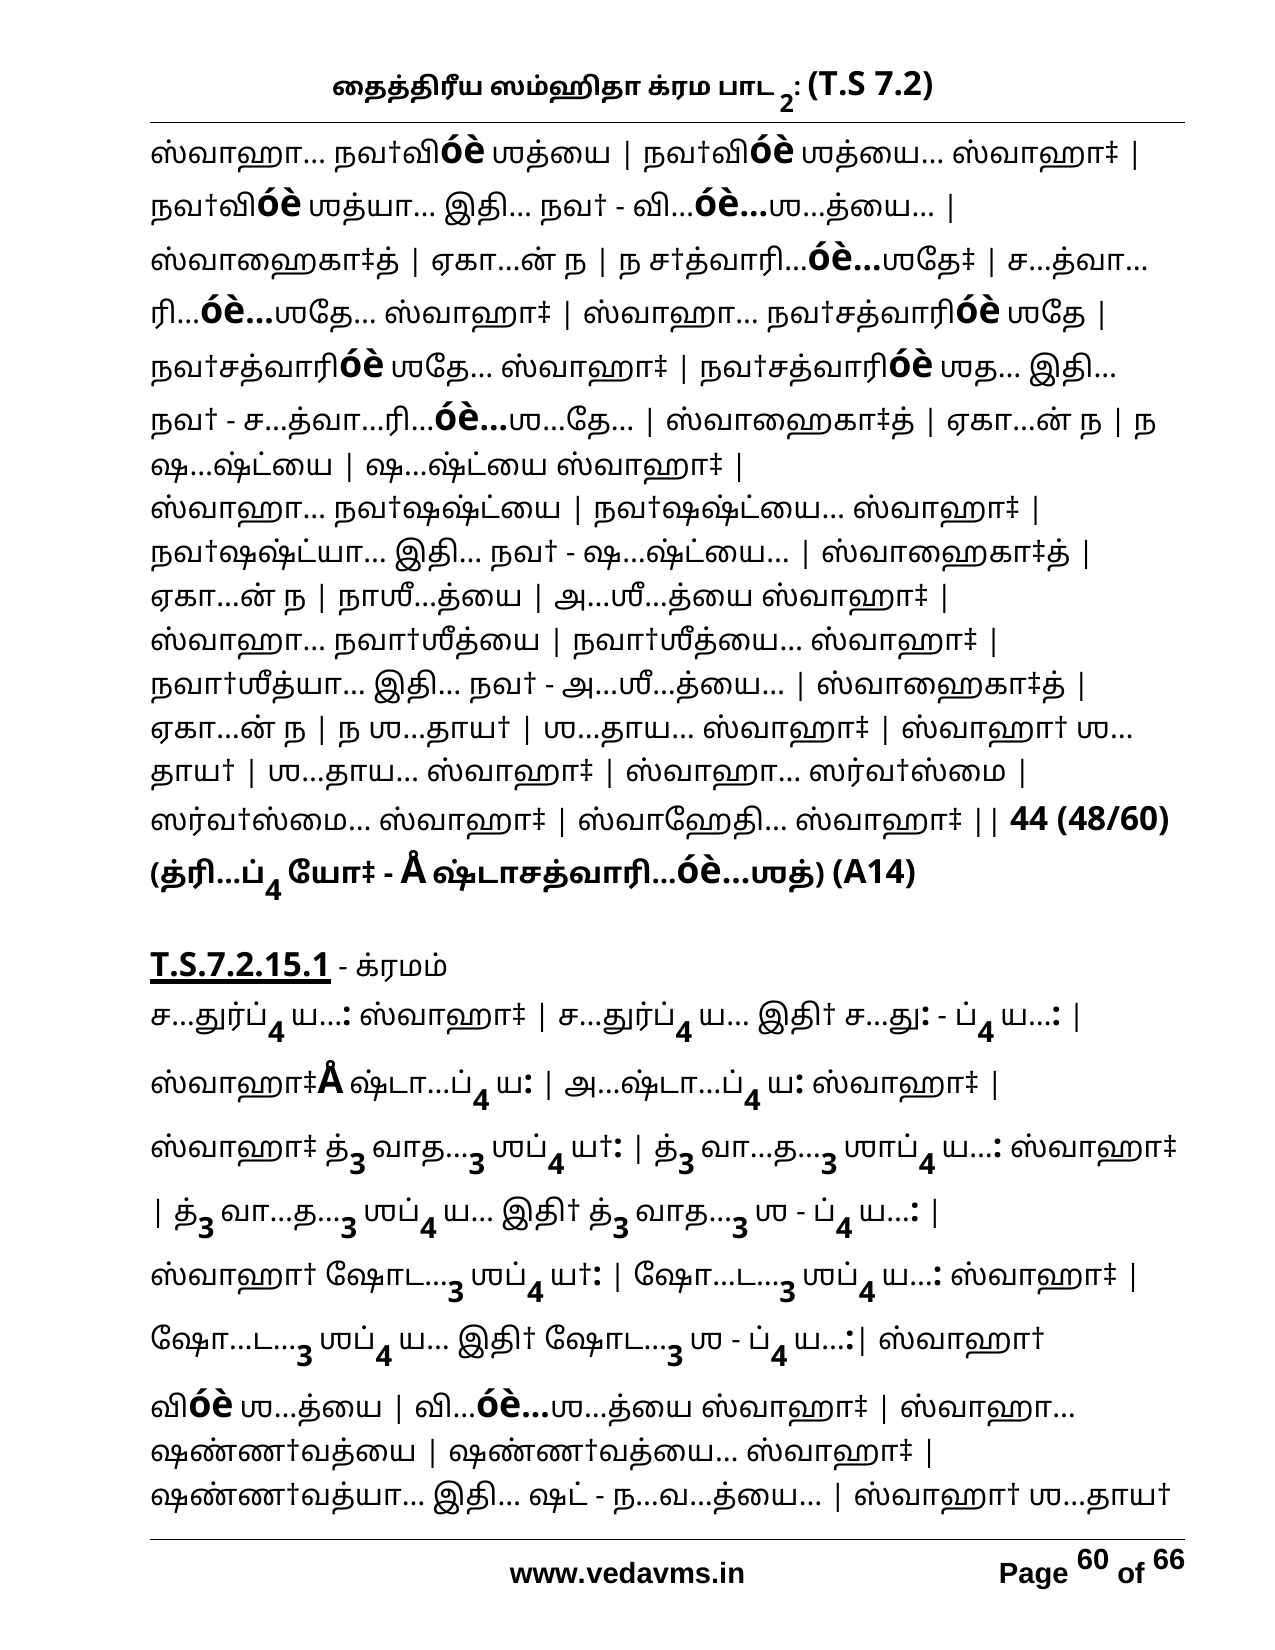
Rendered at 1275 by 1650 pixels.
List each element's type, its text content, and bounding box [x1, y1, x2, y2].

text T.S.7.2.15.1 - க்ரமம் [150, 941, 1185, 987]
text (த்ரி…ப்4யோ‡ - Åஷ்டாசத்வாரி…óè…ஶத்) (A14) [150, 843, 1185, 909]
